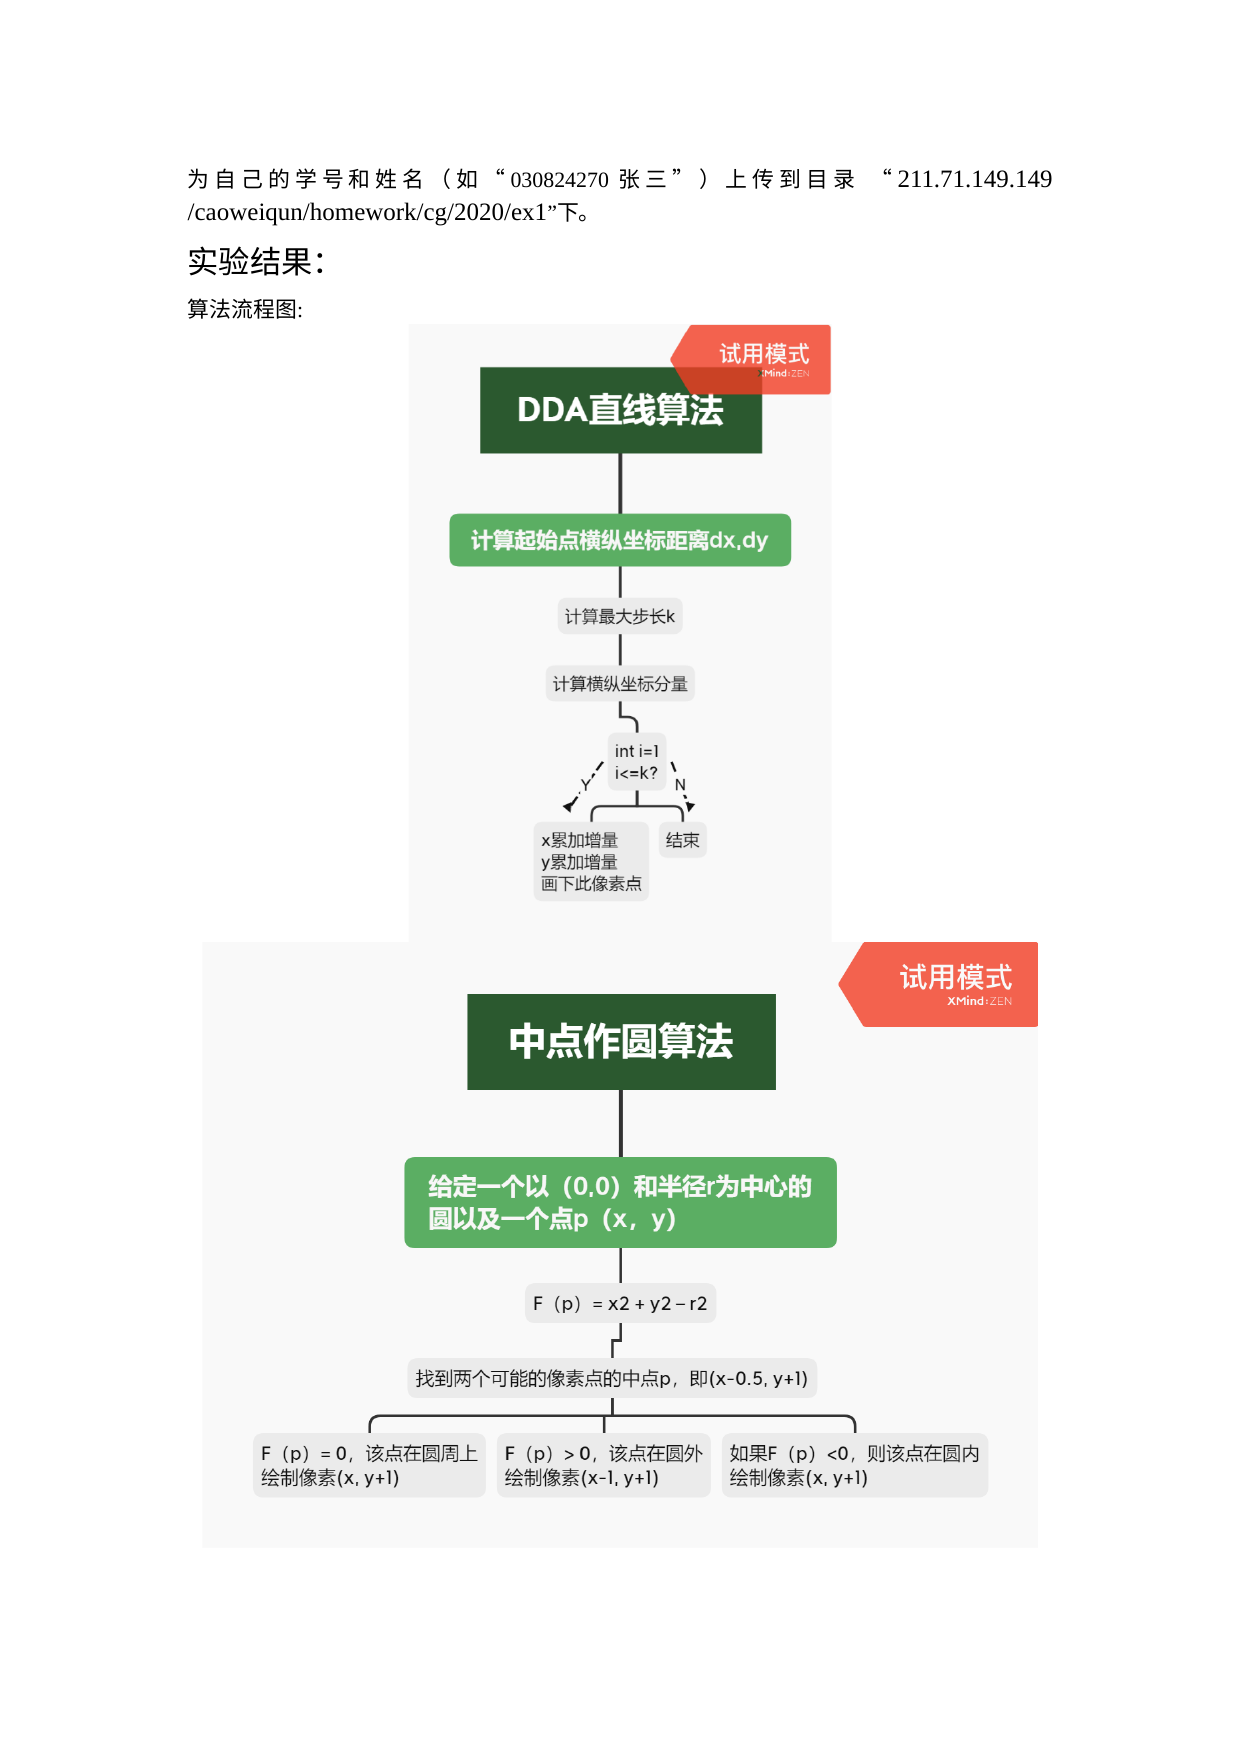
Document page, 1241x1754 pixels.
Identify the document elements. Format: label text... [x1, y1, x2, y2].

picture [202, 324, 1038, 1548]
text 算法流程图: [187, 292, 1053, 324]
text 实验结果： [187, 227, 1053, 292]
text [187, 162, 1053, 227]
